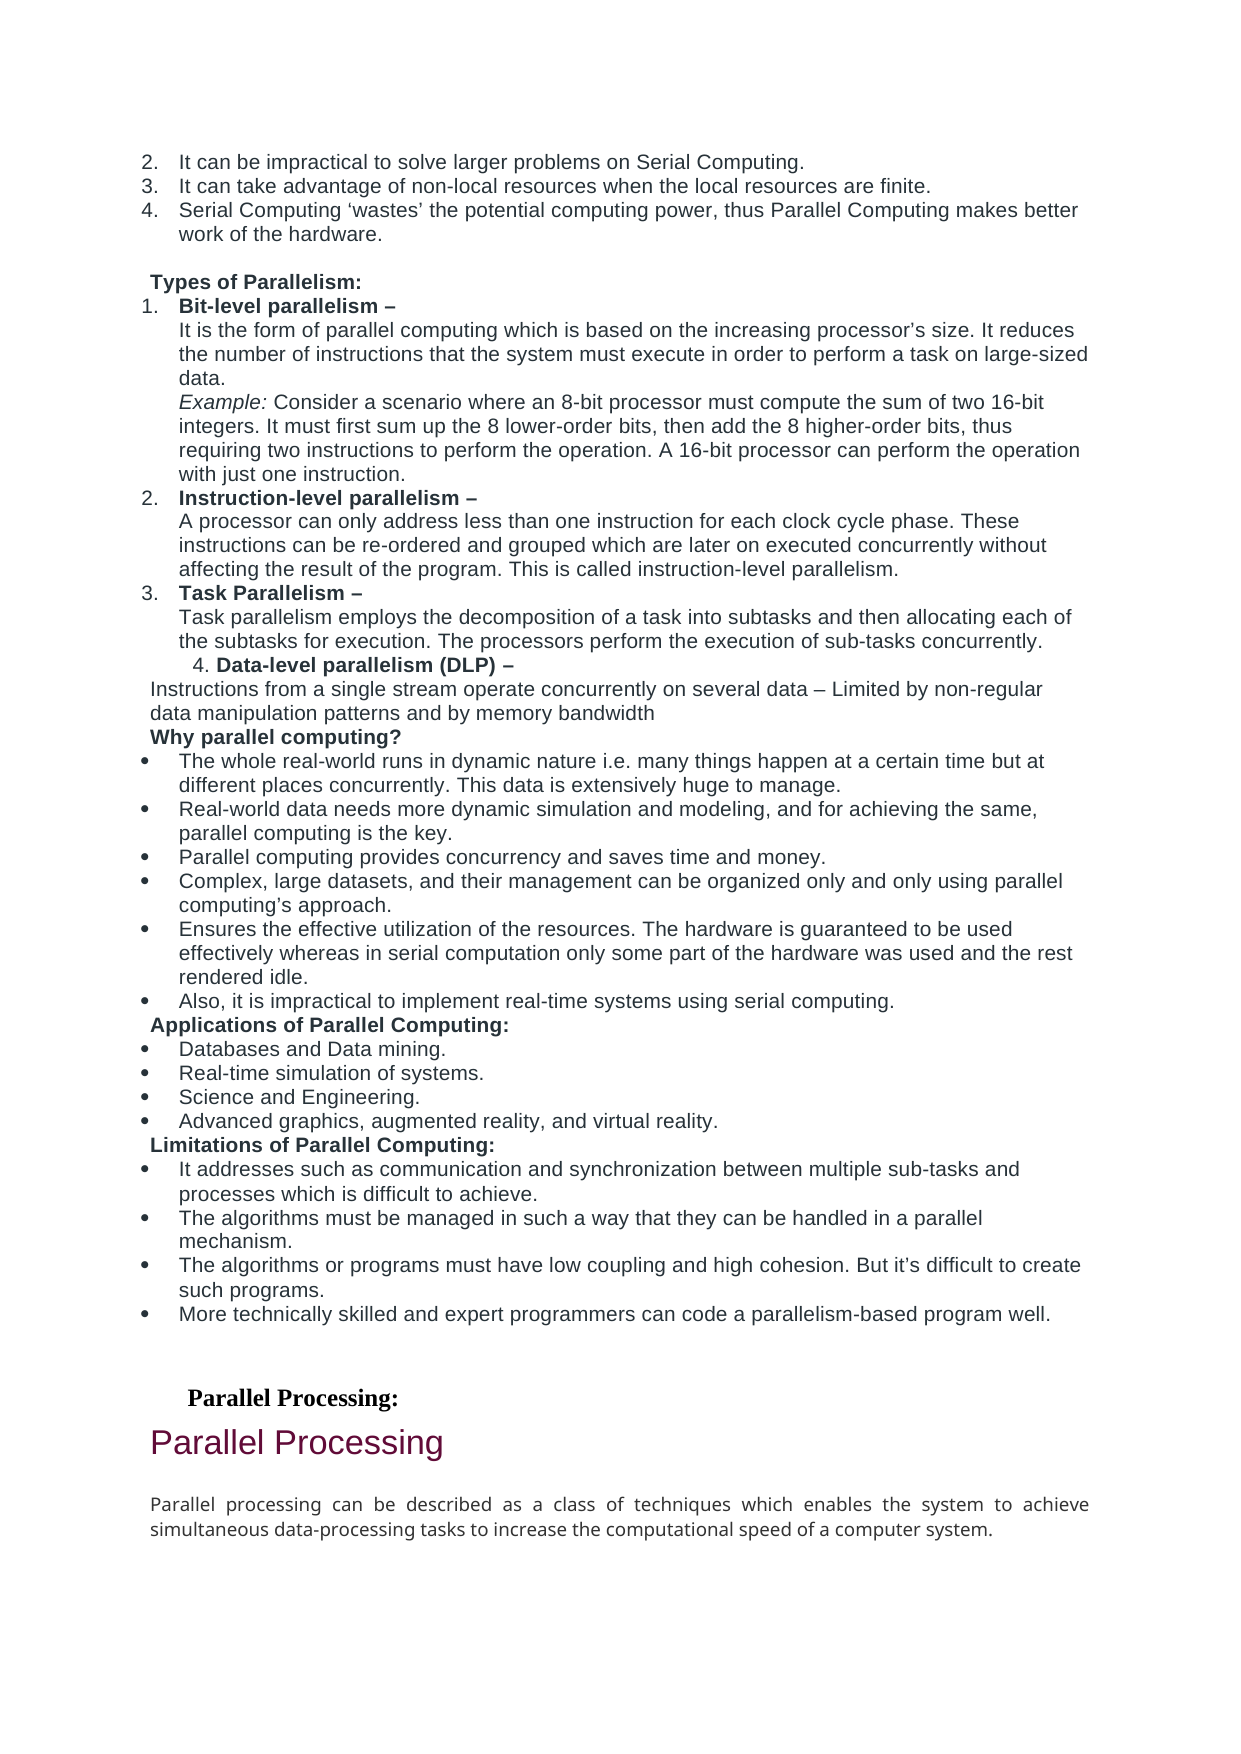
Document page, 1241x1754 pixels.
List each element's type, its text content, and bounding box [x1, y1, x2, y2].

list Instruction-level parallelism – A processor can only address less than one instruction for each clock cycle phase. These instructions can be re-ordered and grouped which are later on executed concurrently without affecting the result of the program. This is called instruction-level parallelism. [141, 485, 1090, 581]
list Parallel Processing: [150, 1383, 1090, 1412]
text Parallel processing can be described as a class of techniques which enables the system to achieve simultaneous data-processing tasks to increase the computational speed of a computer system. [150, 1491, 1090, 1542]
text Applications of Parallel Computing: [150, 1013, 1090, 1037]
list Complex, large datasets, and their management can be organized only and only using parallel computing’s approach. [141, 869, 1090, 917]
list Parallel computing provides concurrency and saves time and money. [141, 845, 1090, 869]
list Also, it is impractical to implement real-time systems using serial computing. [141, 989, 1090, 1013]
list It can take advantage of non-local resources when the local resources are finite. [141, 174, 1090, 198]
list Databases and Data mining. [141, 1037, 1090, 1061]
text Why parallel computing? [150, 725, 1090, 749]
text Types of Parallelism: [150, 270, 1090, 294]
list Advanced graphics, augmented reality, and virtual reality. [141, 1109, 1090, 1133]
list The whole real-world runs in dynamic nature i.e. many things happen at a certain time but at different places concurrently. This data is extensively huge to manage. [141, 749, 1090, 797]
subtitle Parallel Processing [150, 1422, 1090, 1462]
text 4. Data-level parallelism (DLP) – Instructions from a single stream operate concurrently on several data – Limited by non-regular data manipulation patterns and by memory bandwidth [150, 653, 1090, 725]
list The algorithms must be managed in such a way that they can be handled in a parallel mechanism. [141, 1205, 1090, 1253]
list Task Parallelism – Task parallelism employs the decomposition of a task into subtasks and then allocating each of the subtasks for execution. The processors perform the execution of sub-tasks concurrently. [141, 581, 1090, 653]
text Limitations of Parallel Computing: [150, 1133, 1090, 1157]
list Real-world data needs more dynamic simulation and modeling, and for achieving the same, parallel computing is the key. [141, 797, 1090, 845]
list Real-time simulation of systems. [141, 1061, 1090, 1085]
list It can be impractical to solve larger problems on Serial Computing. [141, 150, 1090, 174]
list Ensures the effective utilization of the resources. The hardware is guaranteed to be used effectively whereas in serial computation only some part of the hardware was used and the rest rendered idle. [141, 917, 1090, 989]
list Science and Engineering. [141, 1085, 1090, 1109]
list It addresses such as communication and synchronization between multiple sub-tasks and processes which is difficult to achieve. [141, 1157, 1090, 1205]
list Bit-level parallelism – It is the form of parallel computing which is based on the increasing processor’s size. It reduces the number of instructions that the system must execute in order to perform a task on large-sized data. Example: Consider a scenario where an 8-bit processor must compute the sum of two 16-bit integers. It must first sum up the 8 lower-order bits, then add the 8 higher-order bits, thus requiring two instructions to perform the operation. A 16-bit processor can perform the operation with just one instruction. [141, 294, 1090, 485]
list The algorithms or programs must have low coupling and high cohesion. But it’s difficult to create such programs. [141, 1253, 1090, 1301]
list Serial Computing ‘wastes’ the potential computing power, thus Parallel Computing makes better work of the hardware. [141, 198, 1090, 270]
list More technically skilled and expert programmers can code a parallelism-based program well. [141, 1301, 1090, 1325]
